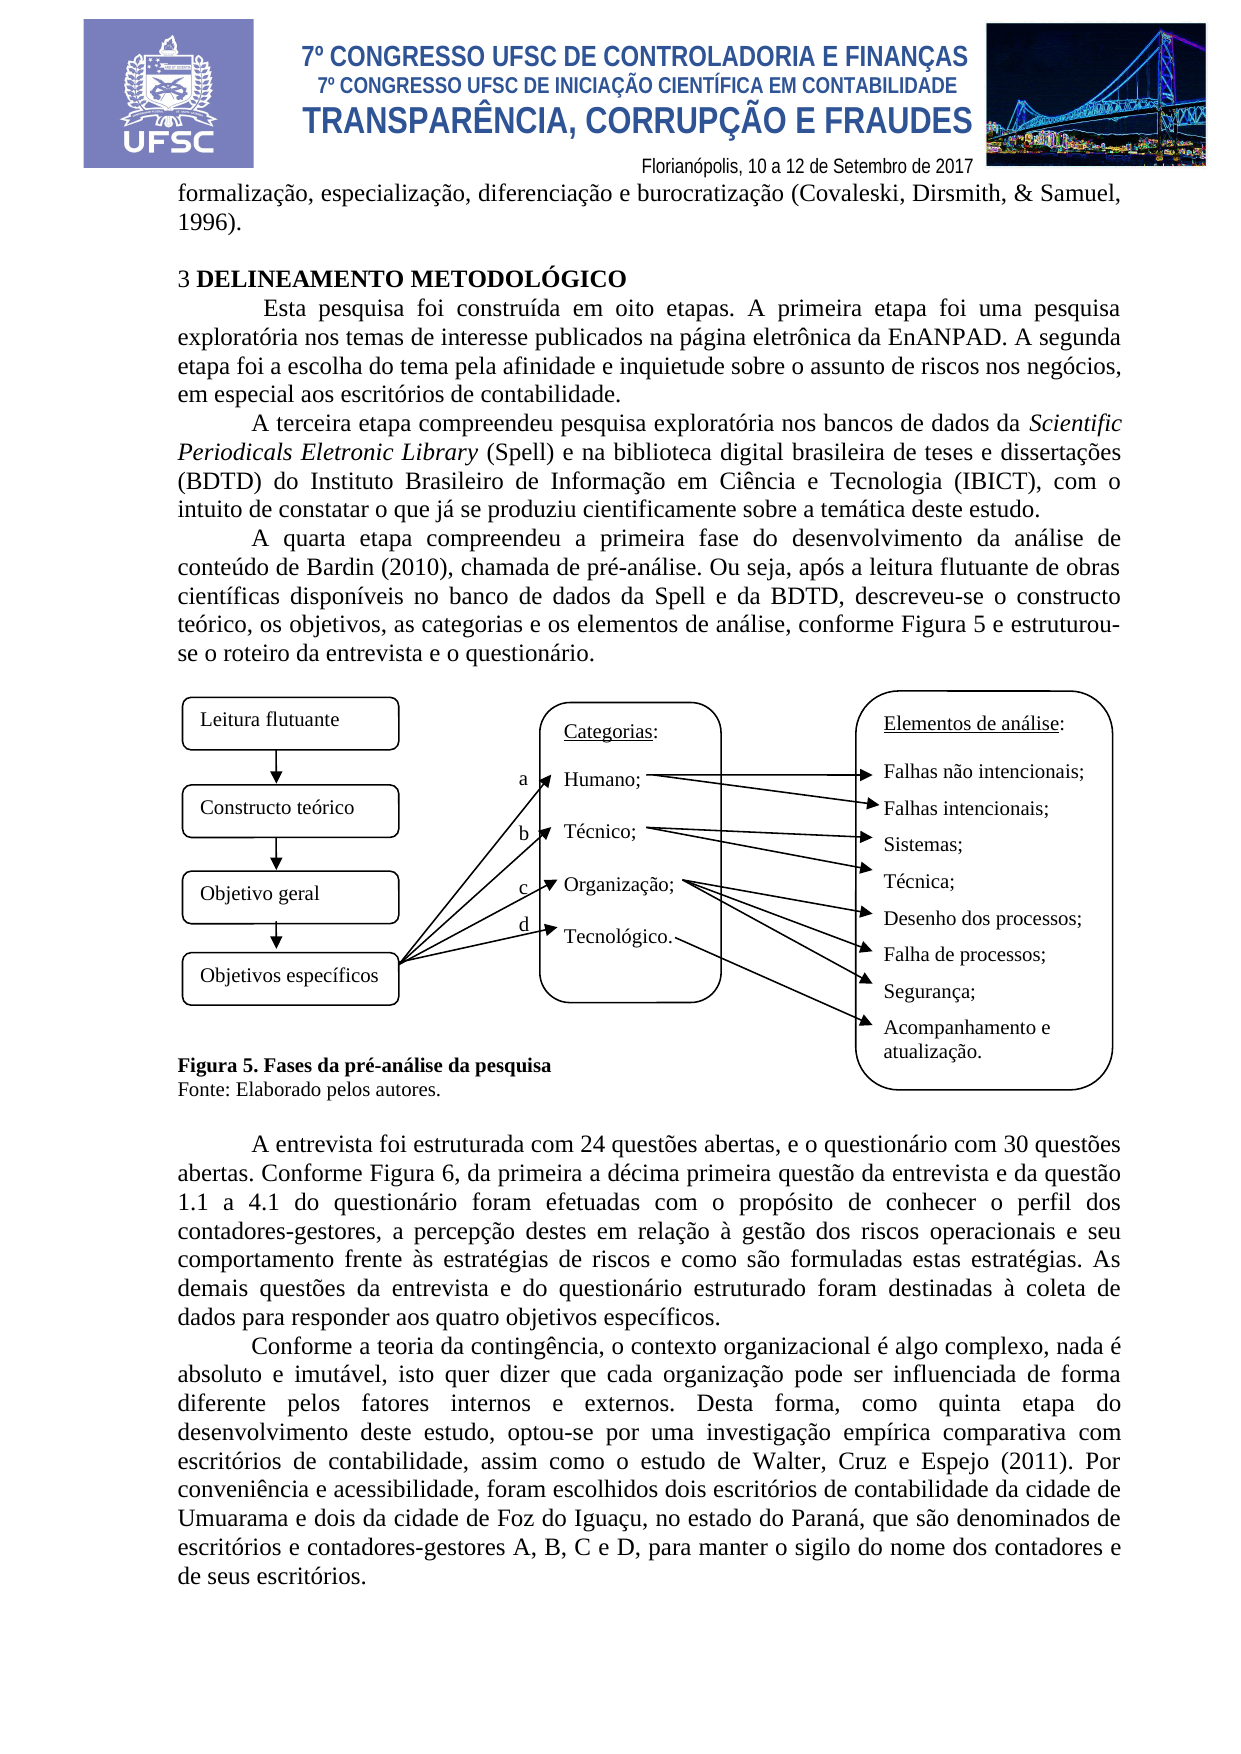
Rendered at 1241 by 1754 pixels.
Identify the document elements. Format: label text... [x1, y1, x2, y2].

text Conforme a teoria da contingência, o contexto organizacional é algo complexo, nada é absoluto e imutável, isto quer dizer que cada organização pode ser influenciada de forma diferente pelos fatores internos e externos. Desta forma, como quinta etapa do desenvolvimento deste estudo, optou-se por uma investigação empírica comparativa com escritórios de contabilidade, assim como o estudo de Walter, Cruz e Espejo (2011). Por conveniência e acessibilidade, foram escolhidos dois escritórios de contabilidade da cidade de Umuarama e dois da cidade de Foz do Iguaçu, no estado do Paraná, que são denominados de escritórios e contadores-gestores A, B, C e D, para manter o sigilo do nome dos contadores e de seus escritórios. [177, 1331, 1122, 1589]
text A quarta etapa compreendeu a primeira fase do desenvolvimento da análise de conteúdo de Bardin (2010), chamada de pré-análise. Ou seja, após a leitura flutuante de obras científicas disponíveis no banco de dados da Spell e da BDTD, descreveu-se o constructo teórico, os objetivos, as categorias e os elementos de análise, conforme Figura 5 e estruturou-se o roteiro da entrevista e o questionário. [177, 523, 1122, 667]
text A terceira etapa compreendeu pesquisa exploratória nos bancos de dados da Scientific Periodicals Eletronic Library (Spell) e na biblioteca digital brasileira de teses e dissertações (BDTD) do Instituto Brasileiro de Informação em Ciência e Tecnologia (IBICT), com o intuito de constatar o que já se produziu cientificamente sobre a temática deste estudo. [177, 408, 1122, 523]
text Figura 5. Fases da pré-análise da pesquisa [177, 1053, 866, 1077]
text A entrevista foi estruturada com 24 questões abertas, e o questionário com 30 questões abertas. Conforme Figura 6, da primeira a décima primeira questão da entrevista e da questão 1.1 a 4.1 do questionário foram efetuadas com o propósito de conhecer o perfil dos contadores-gestores, a percepção destes em relação à gestão dos riscos operacionais e seu comportamento frente às estratégias de riscos e como são formuladas estas estratégias. As demais questões da entrevista e do questionário estruturado foram destinadas à coleta de dados para responder aos quatro objetivos específicos. [177, 1129, 1122, 1331]
picture [83, 19, 254, 168]
text Esta pesquisa foi construída em oito etapas. A primeira etapa foi uma pesquisa exploratória nos temas de interesse publicados na página eletrônica da EnANPAD. A segunda etapa foi a escolha do tema pela afinidade e inquietude sobre o assunto de riscos nos negócios, em especial aos escritórios de contabilidade. [177, 293, 1122, 408]
picture [983, 19, 1209, 170]
text 3 DELINEAMENTO METODOLÓGICO [177, 264, 1122, 293]
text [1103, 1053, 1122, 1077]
text Fonte: Elaborado pelos autores. [177, 1077, 1122, 1101]
